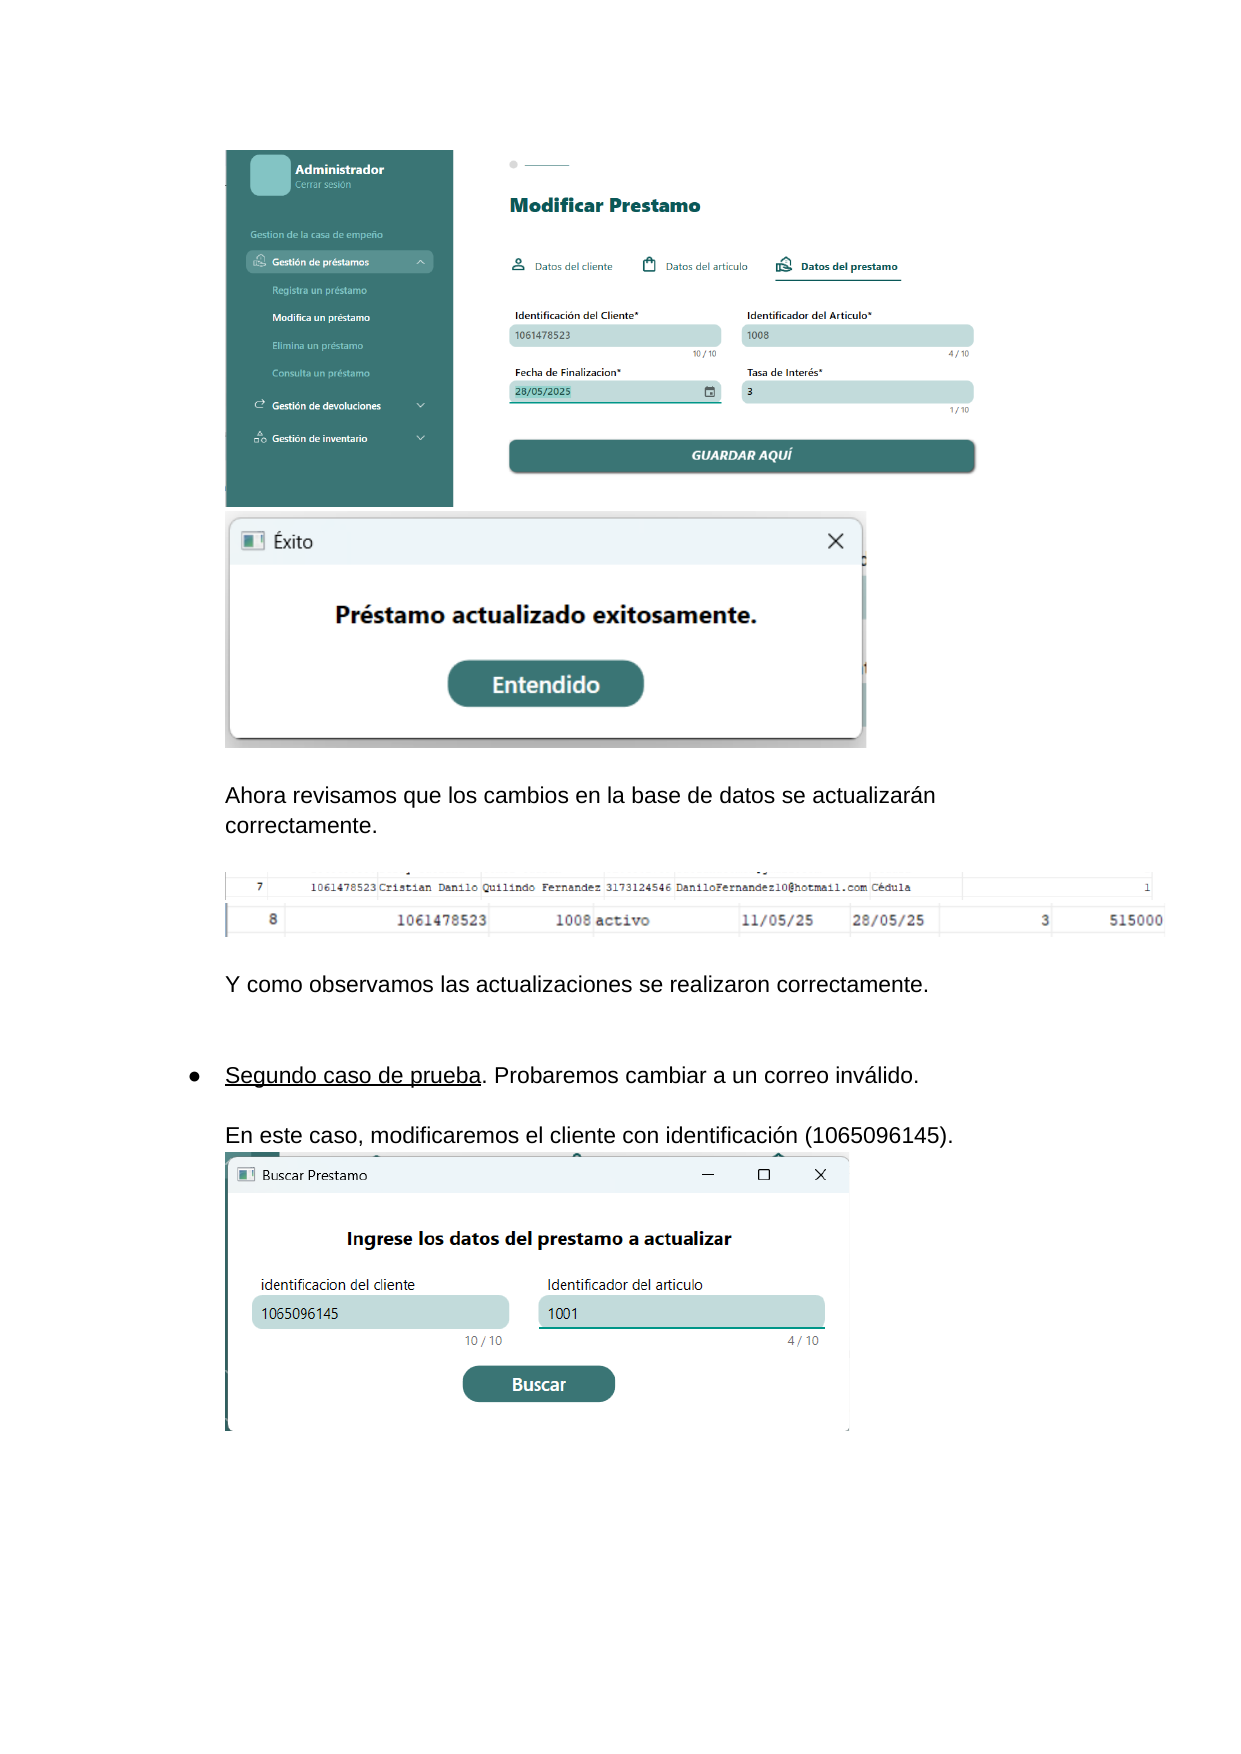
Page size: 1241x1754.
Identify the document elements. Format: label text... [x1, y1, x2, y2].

picture [225, 1152, 850, 1431]
picture [225, 511, 867, 748]
picture [225, 872, 1166, 900]
text Ahora revisamos que los cambios en la base de datos se actualizarán correctamente. [225, 782, 1090, 838]
text En este caso, modificaremos el cliente con identificación (1065096145). [225, 1122, 1090, 1148]
list Segundo caso de prueba. Probaremos cambiar a un correo inválido. [187, 1062, 1090, 1088]
picture [225, 903, 1166, 937]
picture [225, 150, 1027, 507]
text Y como observamos las actualizaciones se realizaron correctamente. [225, 971, 1090, 997]
